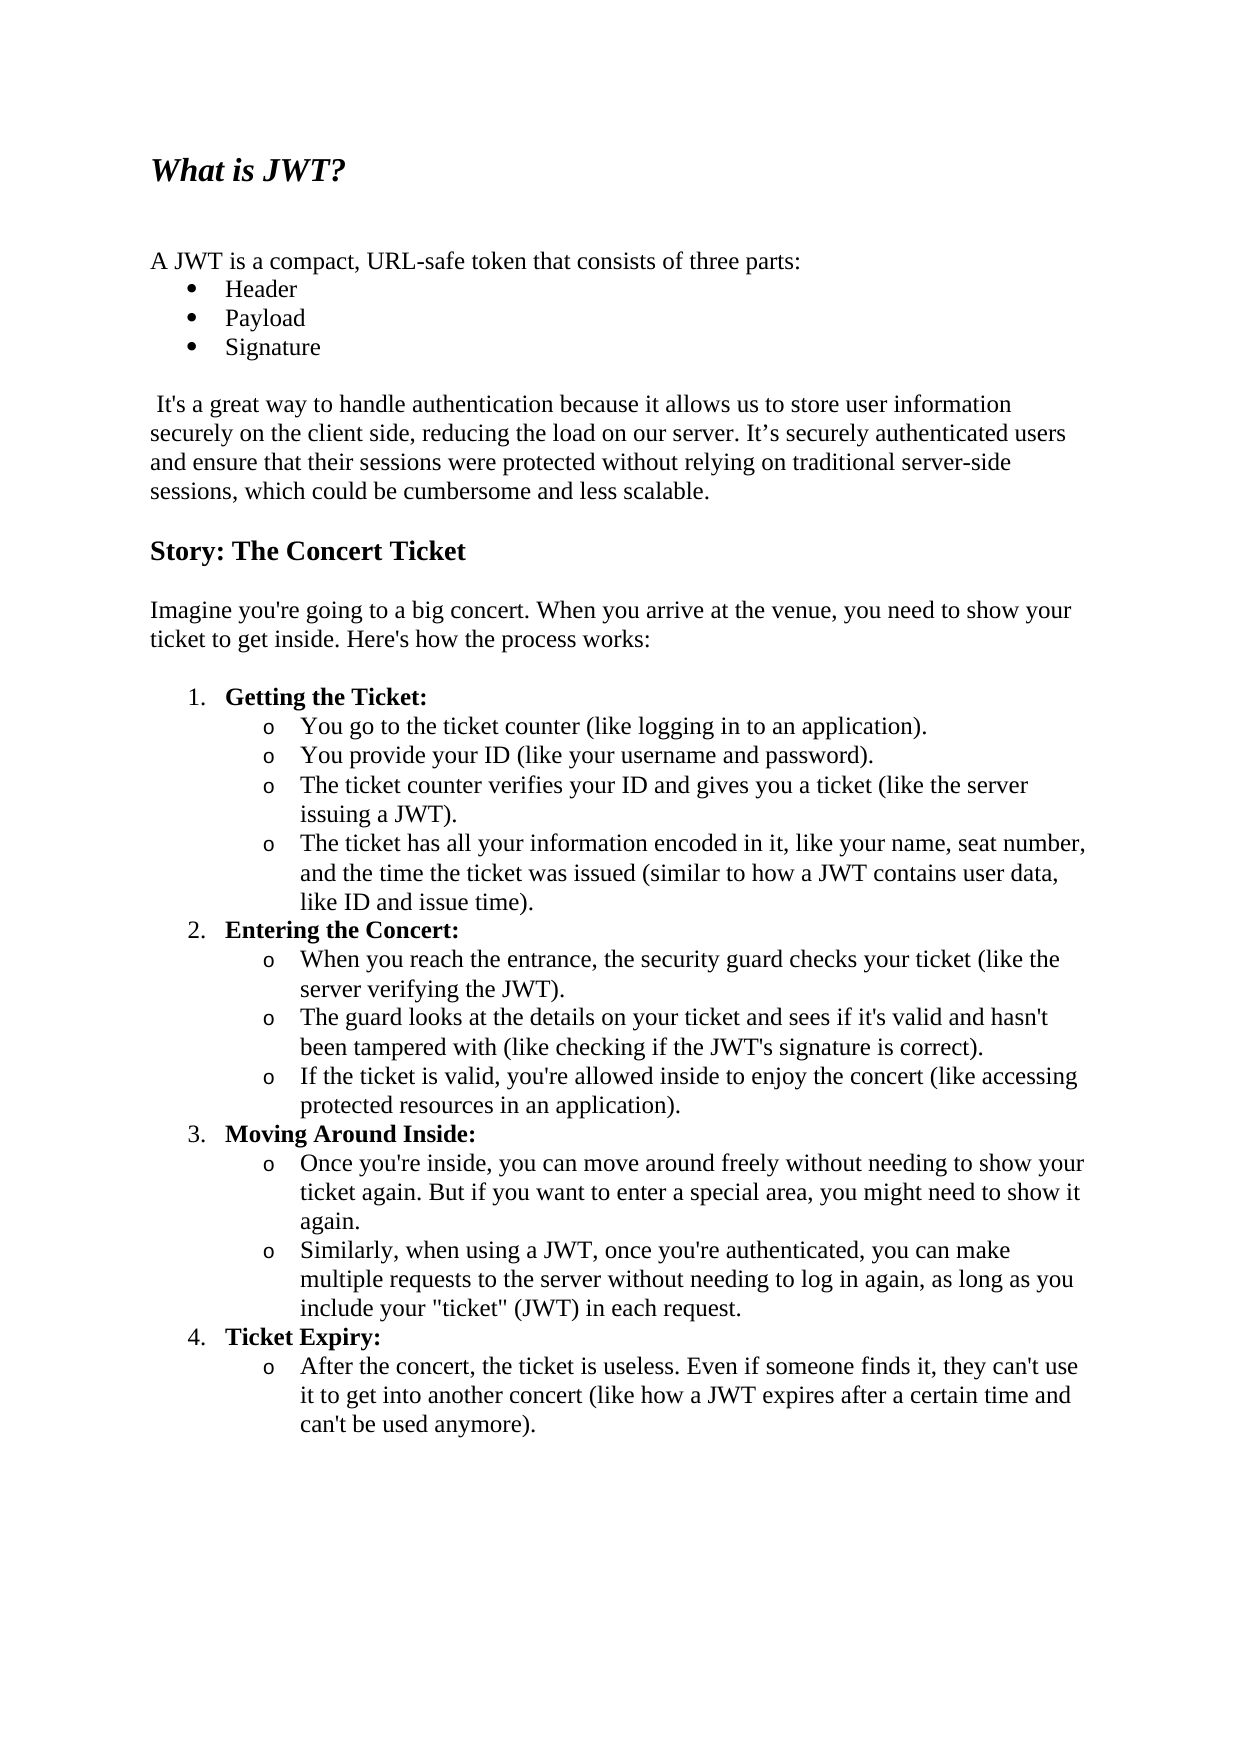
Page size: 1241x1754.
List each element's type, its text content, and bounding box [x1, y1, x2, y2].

list Payload [187, 303, 1090, 332]
list After the concert, the ticket is useless. Even if someone finds it, they can't use it to get into another concert (like how a JWT expires after a certain time and can't be used anymore). [262, 1351, 1090, 1438]
list Once you're inside, you can move around freely without needing to show your ticket again. But if you want to enter a special area, you might need to show it again. [262, 1148, 1090, 1235]
text What is JWT? A JWT is a compact, URL-safe token that consists of three parts: [150, 150, 1090, 274]
list You go to the ticket counter (like logging in to an application). [262, 711, 1090, 740]
list Getting the Ticket: [187, 682, 1090, 711]
list Similarly, when using a JWT, once you're authenticated, you can make multiple requests to the server without needing to log in again, as long as you include your "ticket" (JWT) in each request. [262, 1235, 1090, 1322]
list Header [187, 274, 1090, 303]
text Story: The Concert Ticket [150, 534, 1090, 566]
text It's a great way to handle authentication because it allows us to store user information securely on the client side, reducing the load on our server. It’s securely authenticated users and ensure that their sessions were protected without relying on traditional server-side sessions, which could be cumbersome and less scalable. [150, 389, 1090, 504]
list If the ticket is valid, you're allowed inside to enjoy the concert (like accessing protected resources in an application). [262, 1061, 1090, 1119]
list The guard looks at the details on your ticket and sees if it's valid and hasn't been tampered with (like checking if the JWT's signature is correct). [262, 1002, 1090, 1061]
list The ticket has all your information encoded in it, like your name, seat number, and the time the ticket was issued (similar to how a JWT contains user data, like ID and issue time). [262, 828, 1090, 915]
list The ticket counter verifies your ID and gives you a ticket (like the server issuing a JWT). [262, 770, 1090, 828]
list Signature [187, 332, 1090, 361]
list Moving Around Inside: [187, 1119, 1090, 1148]
list Entering the Concert: [187, 915, 1090, 944]
list Ticket Expiry: [187, 1322, 1090, 1351]
list When you reach the entrance, the security guard checks your ticket (like the server verifying the JWT). [262, 944, 1090, 1002]
list You provide your ID (like your username and password). [262, 740, 1090, 770]
text Imagine you're going to a big concert. When you arrive at the venue, you need to show your ticket to get inside. Here's how the process works: [150, 595, 1090, 653]
